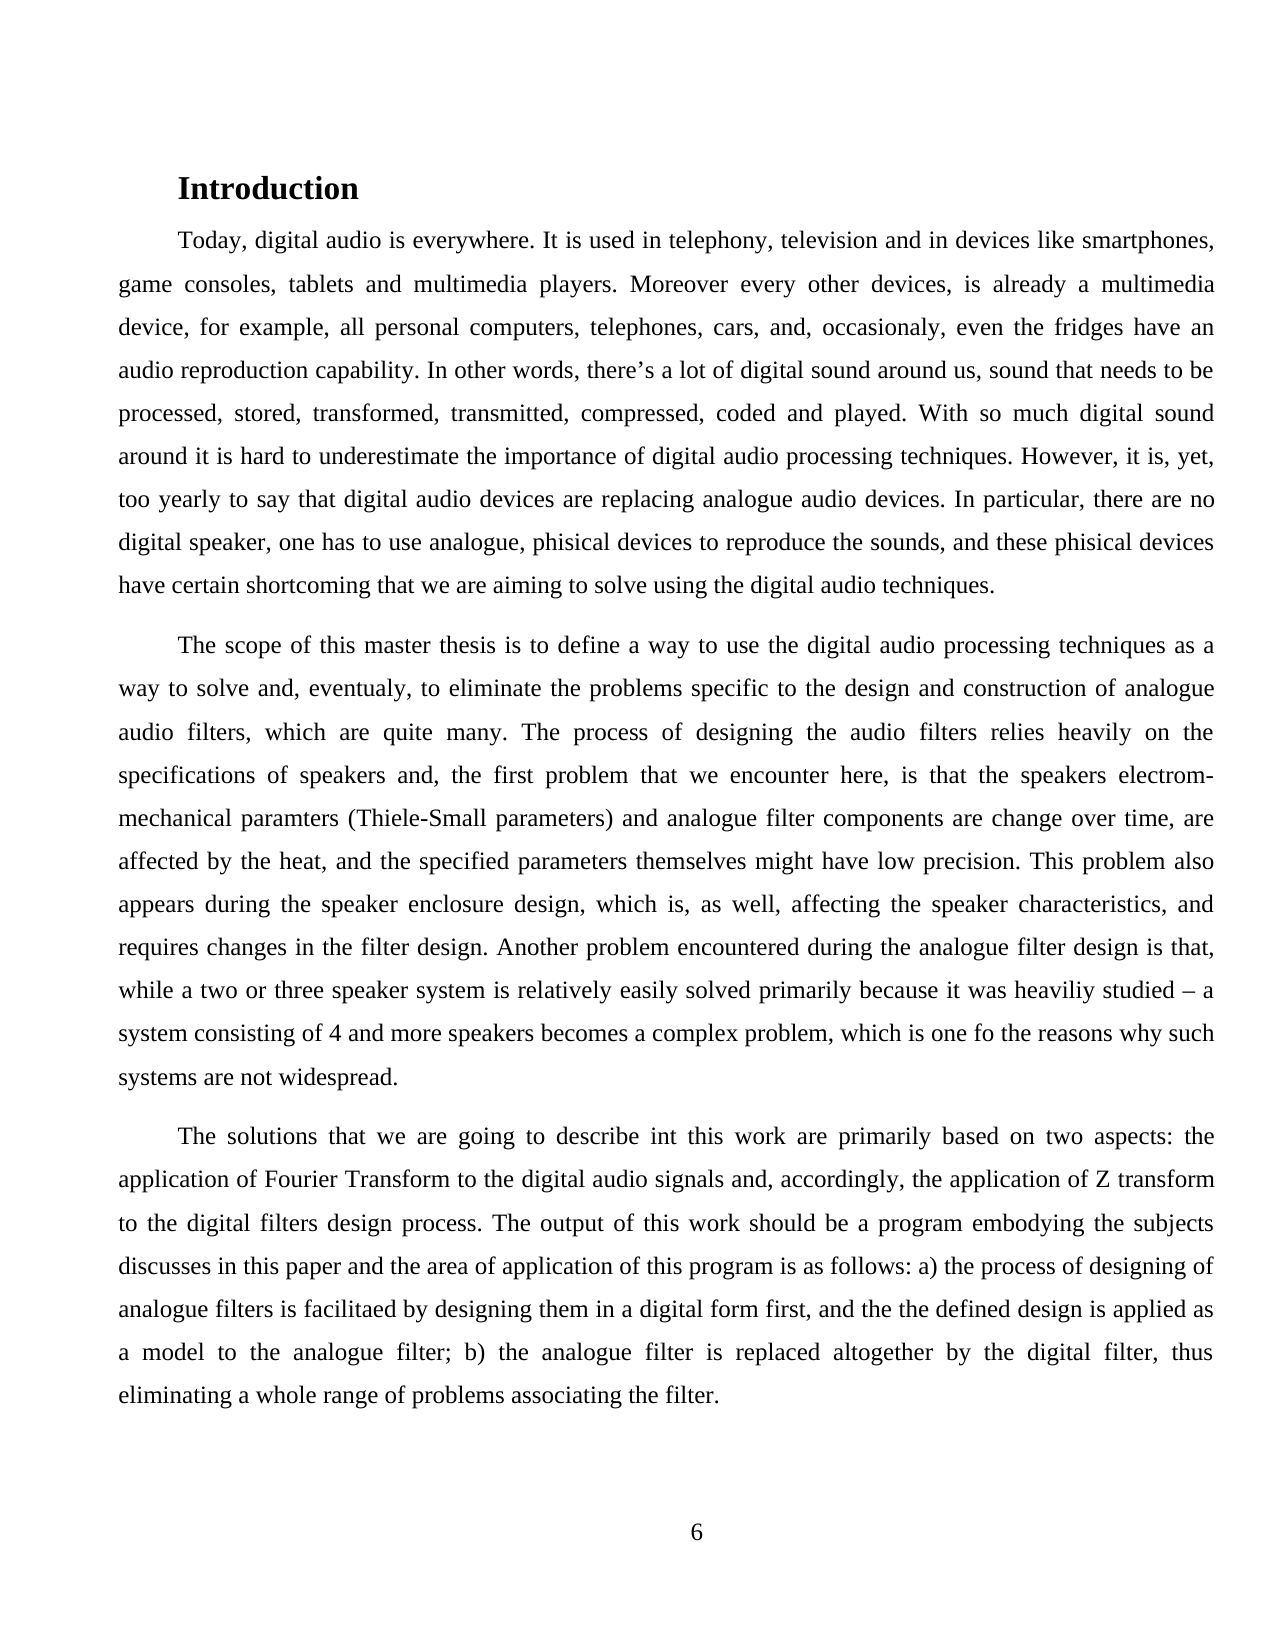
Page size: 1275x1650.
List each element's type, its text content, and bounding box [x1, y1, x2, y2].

text The solutions that we are going to describe int this work are primarily based on two aspects: the application of Fourier Transform to the digital audio signals and, accordingly, the application of Z transform to the digital filters design process. The output of this work should be a program embodying the subjects discusses in this paper and the area of application of this program is as follows: a) the process of designing of analogue filters is facilitaed by designing them in a digital form first, and the the defined design is applied as a model to the analogue filter; b) the analogue filter is replaced altogether by the digital filter, thus eliminating a whole range of problems associating the filter. [118, 1121, 1216, 1409]
text Today, digital audio is everywhere. It is used in telephony, television and in devices like smartphones, game consoles, tablets and multimedia players. Moreover every other devices, is already a multimedia device, for example, all personal computers, telephones, cars, and, occasionaly, even the fridges have an audio reproduction capability. In other words, there’s a lot of digital sound around us, sound that needs to be processed, stored, transformed, transmitted, compressed, coded and played. With so much digital sound around it is hard to underestimate the importance of digital audio processing techniques. However, it is, yet, too yearly to say that digital audio devices are replacing analogue audio devices. In particular, there are no digital speaker, one has to use analogue, phisical devices to reproduce the sounds, and these phisical devices have certain shortcoming that we are aiming to solve using the digital audio techniques. [118, 226, 1216, 599]
text The scope of this master thesis is to define a way to use the digital audio processing techniques as a way to solve and, eventualy, to eliminate the problems specific to the design and construction of analogue audio filters, which are quite many. The process of designing the audio filters relies heavily on the specifications of speakers and, the first problem that we encounter here, is that the speakers electrom-mechanical paramters (Thiele-Small parameters) and analogue filter components are change over time, are affected by the heat, and the specified parameters themselves might have low precision. This problem also appears during the speaker enclosure design, which is, as well, affecting the speaker characteristics, and requires changes in the filter design. Another problem encountered during the analogue filter design is that, while a two or three speaker system is relatively easily solved primarily because it was heaviliy studied – a system consisting of 4 and more speakers becomes a complex problem, which is one fo the reasons why such systems are not widespread. [118, 630, 1216, 1090]
subtitle Introduction [118, 168, 1216, 206]
